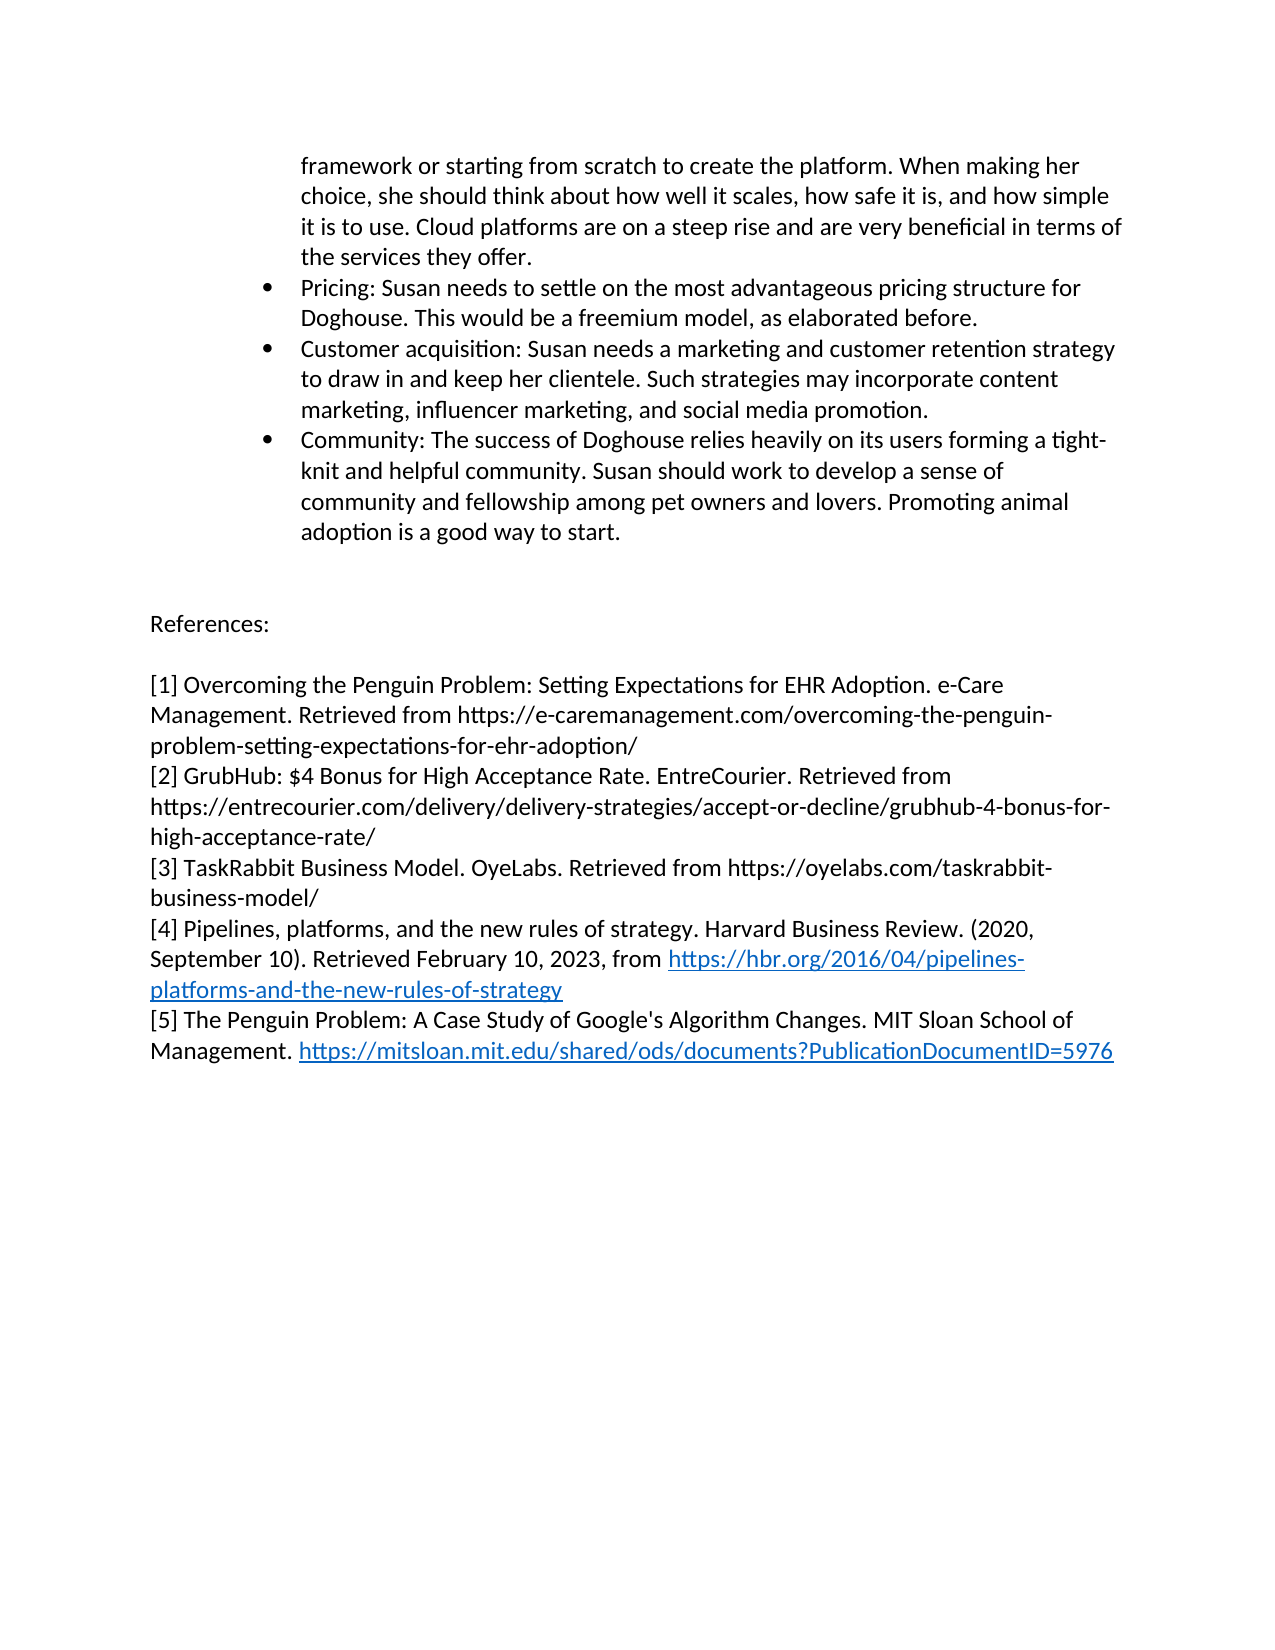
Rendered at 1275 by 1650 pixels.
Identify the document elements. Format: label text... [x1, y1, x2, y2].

list Customer acquisition: Susan needs a marketing and customer retention strategy to draw in and keep her clientele. Such strategies may incorporate content marketing, influencer marketing, and social media promotion. [263, 333, 1125, 425]
list Pricing: Susan needs to settle on the most advantageous pricing structure for Doghouse. This would be a freemium model, as elaborated before. [263, 272, 1125, 333]
text [5] The Penguin Problem: A Case Study of Google's Algorithm Changes. MIT Sloan School of Management. https://mitsloan.mit.edu/shared/ods/documents?PublicationDocumentID=5976 [150, 1004, 1125, 1066]
text [4] Pipelines, platforms, and the new rules of strategy. Harvard Business Review. (2020, September 10). Retrieved February 10, 2023, from https://hbr.org/2016/04/pipelines-platforms-and-the-new-rules-of-strategy [150, 913, 1125, 1004]
text [2] GrubHub: $4 Bonus for High Acceptance Rate. EntreCourier. Retrieved from https://entrecourier.com/delivery/delivery-strategies/accept-or-decline/grubhub-4-bonus-for-high-acceptance-rate/ [150, 760, 1125, 852]
text [3] TaskRabbit Business Model. OyeLabs. Retrieved from https://oyelabs.com/taskrabbit-business-model/ [150, 852, 1125, 913]
list Community: The success of Doghouse relies heavily on its users forming a tight-knit and helpful community. Susan should work to develop a sense of community and fellowship among pet owners and lovers. Promoting animal adoption is a good way to start. [263, 425, 1125, 547]
text References: [150, 608, 1125, 638]
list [263, 150, 1125, 272]
text [1] Overcoming the Penguin Problem: Setting Expectations for EHR Adoption. e-Care Management. Retrieved from https://e-caremanagement.com/overcoming-the-penguin-problem-setting-expectations-for-ehr-adoption/ [150, 669, 1125, 760]
